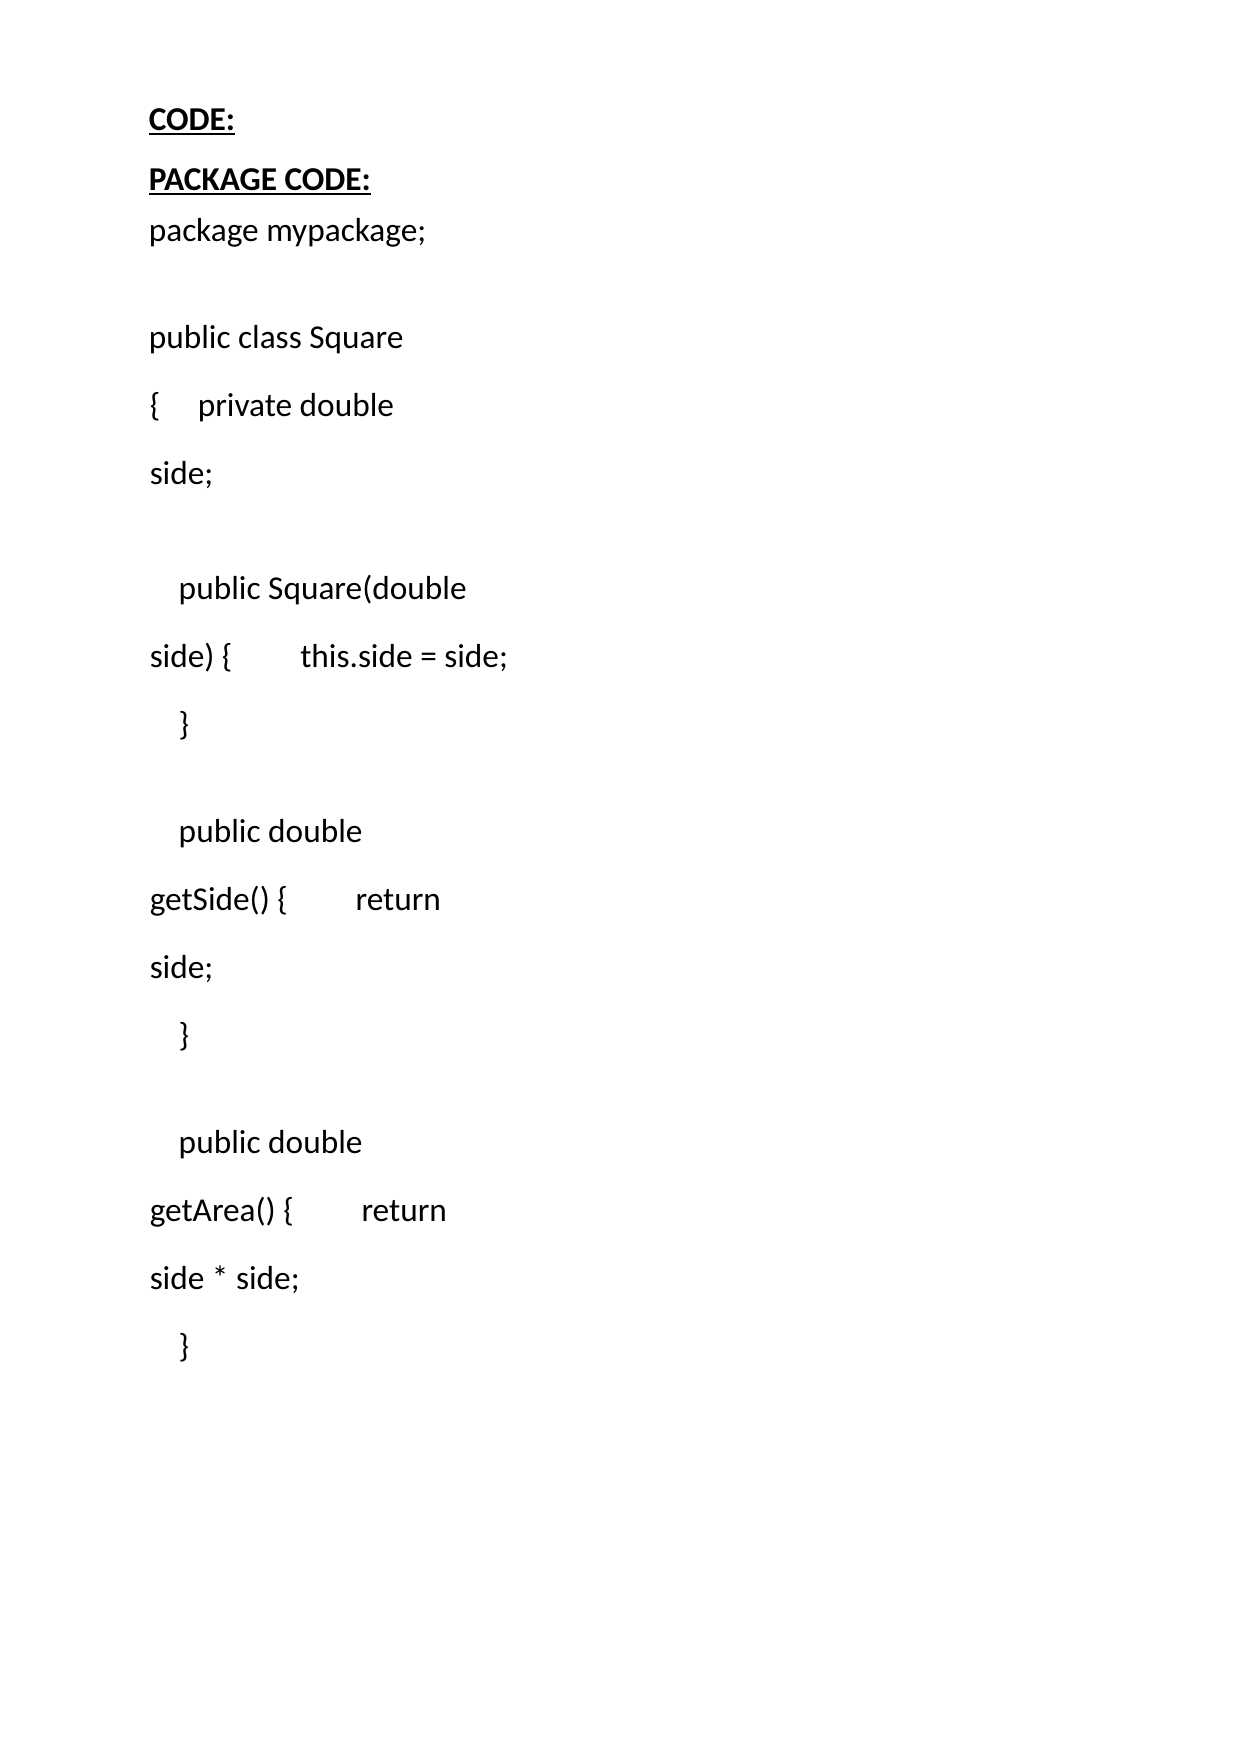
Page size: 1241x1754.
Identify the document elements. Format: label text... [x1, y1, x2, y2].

text package mypackage; [148, 209, 864, 249]
text } [148, 1014, 864, 1055]
text public Square(double side) { this.side = side; [148, 567, 514, 676]
text PACKAGE CODE: [148, 158, 864, 199]
text } [148, 1325, 864, 1366]
text CODE: [148, 98, 864, 138]
text public class Square { private double side; [148, 316, 409, 493]
text public double getSide() { return side; [148, 810, 462, 987]
text } [148, 703, 864, 743]
text public double getArea() { return side * side; [148, 1122, 466, 1298]
